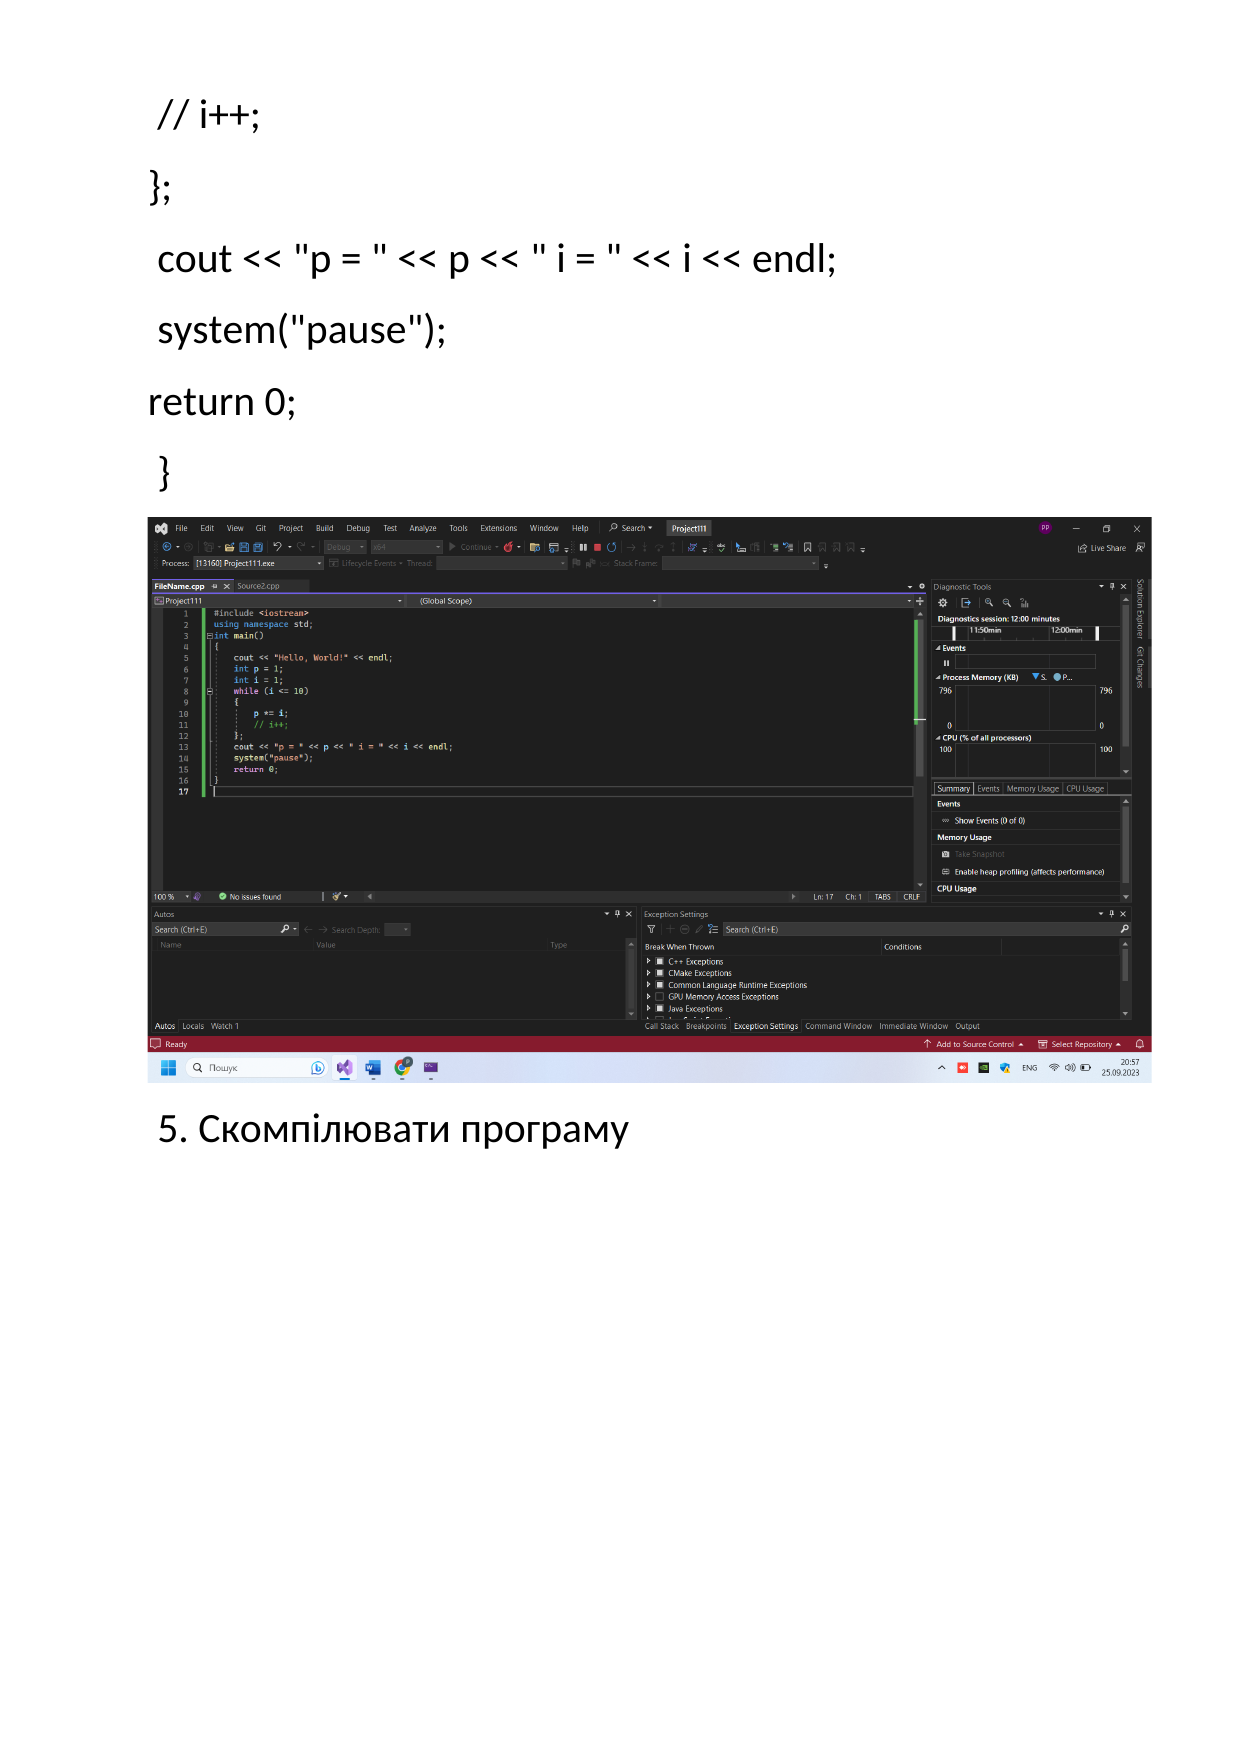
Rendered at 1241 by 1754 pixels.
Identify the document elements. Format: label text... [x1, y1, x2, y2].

text cout << "p = " << p << " i = " << i << endl; [148, 232, 1152, 282]
text 5. Скомпілювати програму [148, 1102, 1152, 1152]
text system("pause"); [148, 303, 1152, 354]
text return 0; [148, 375, 1152, 426]
text } [148, 446, 1152, 497]
text // i++; [148, 88, 1152, 139]
picture [147, 517, 1152, 1083]
text }; [148, 160, 1152, 211]
